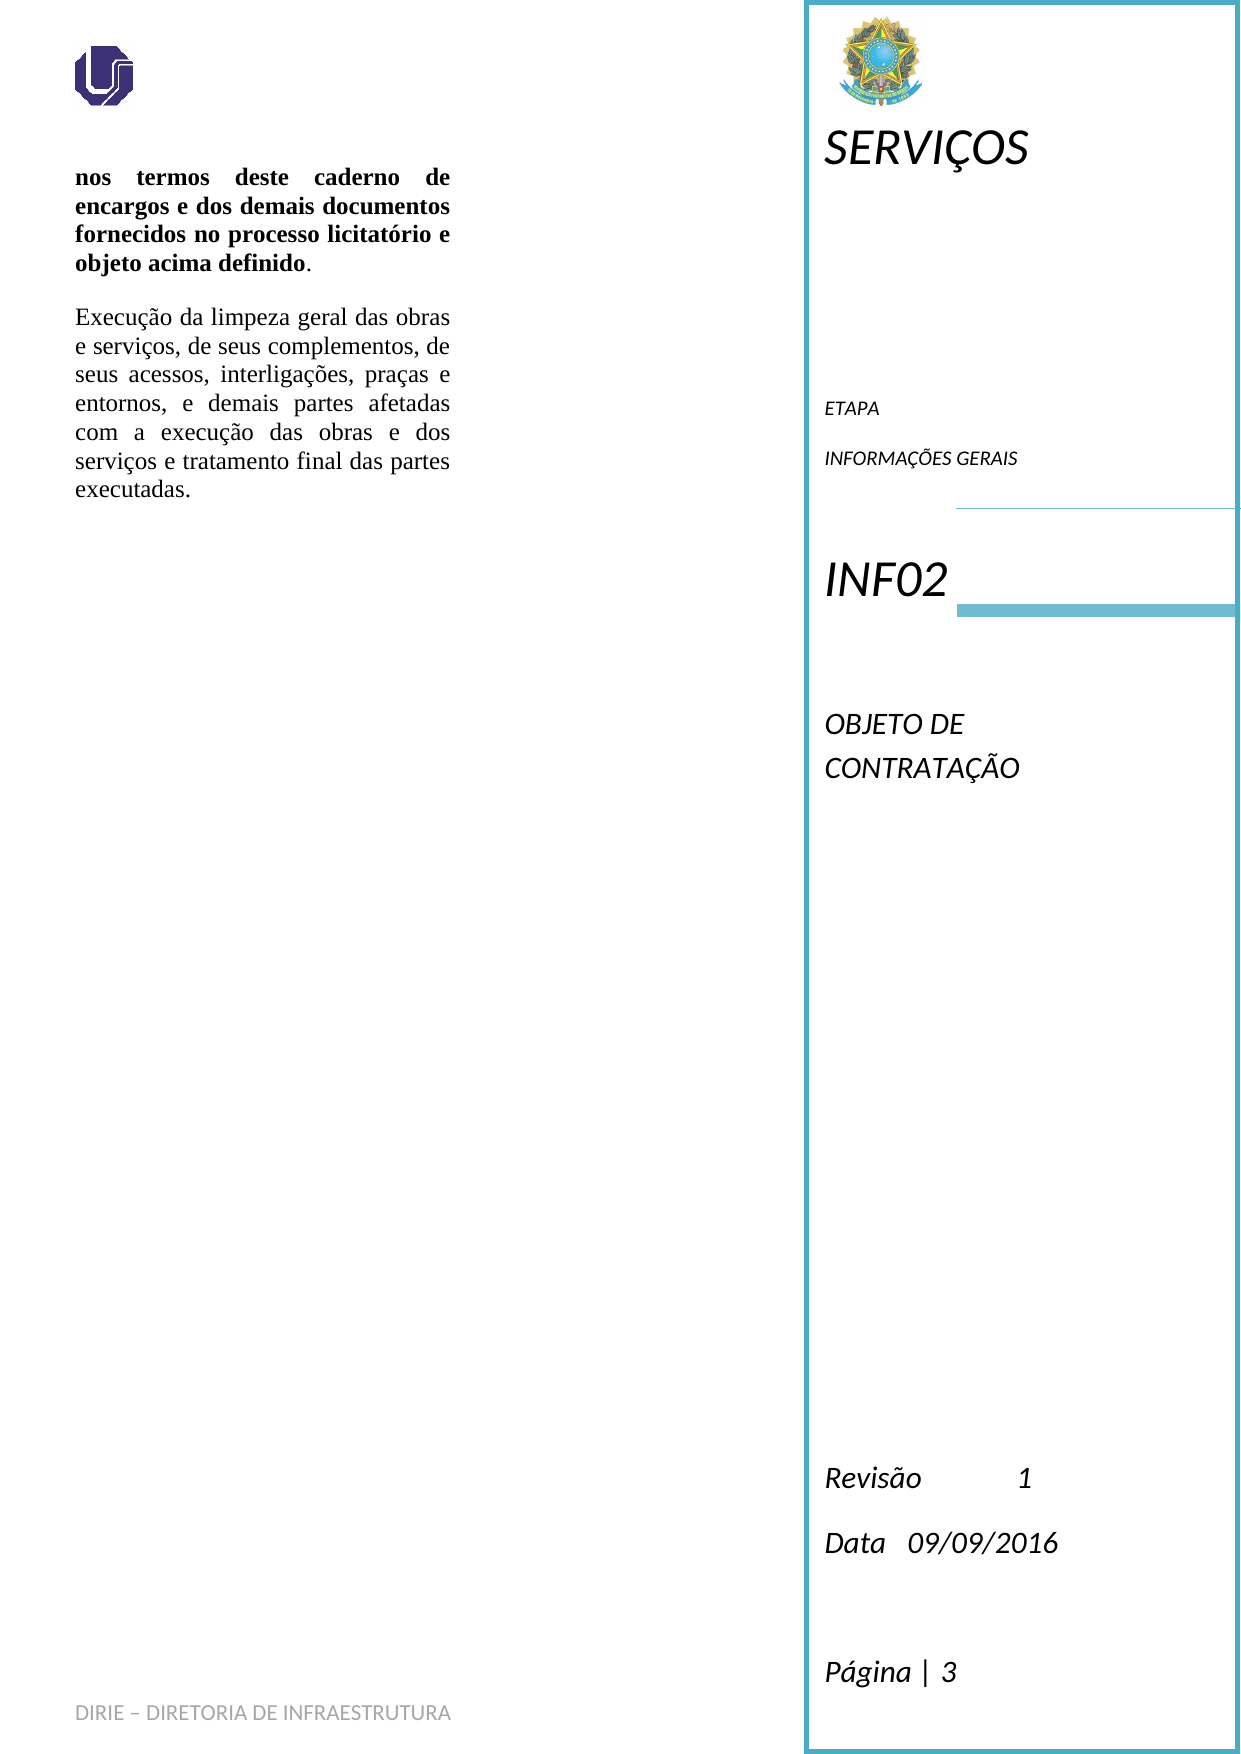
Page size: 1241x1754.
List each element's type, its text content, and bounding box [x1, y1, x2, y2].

picture [75, 46, 133, 106]
text Execução da limpeza geral das obras e serviços, de seus complementos, de seus acessos, interligações, praças e entornos, e demais partes afetadas com a execução das obras e dos serviços e tratamento final das partes executadas. [75, 302, 451, 503]
